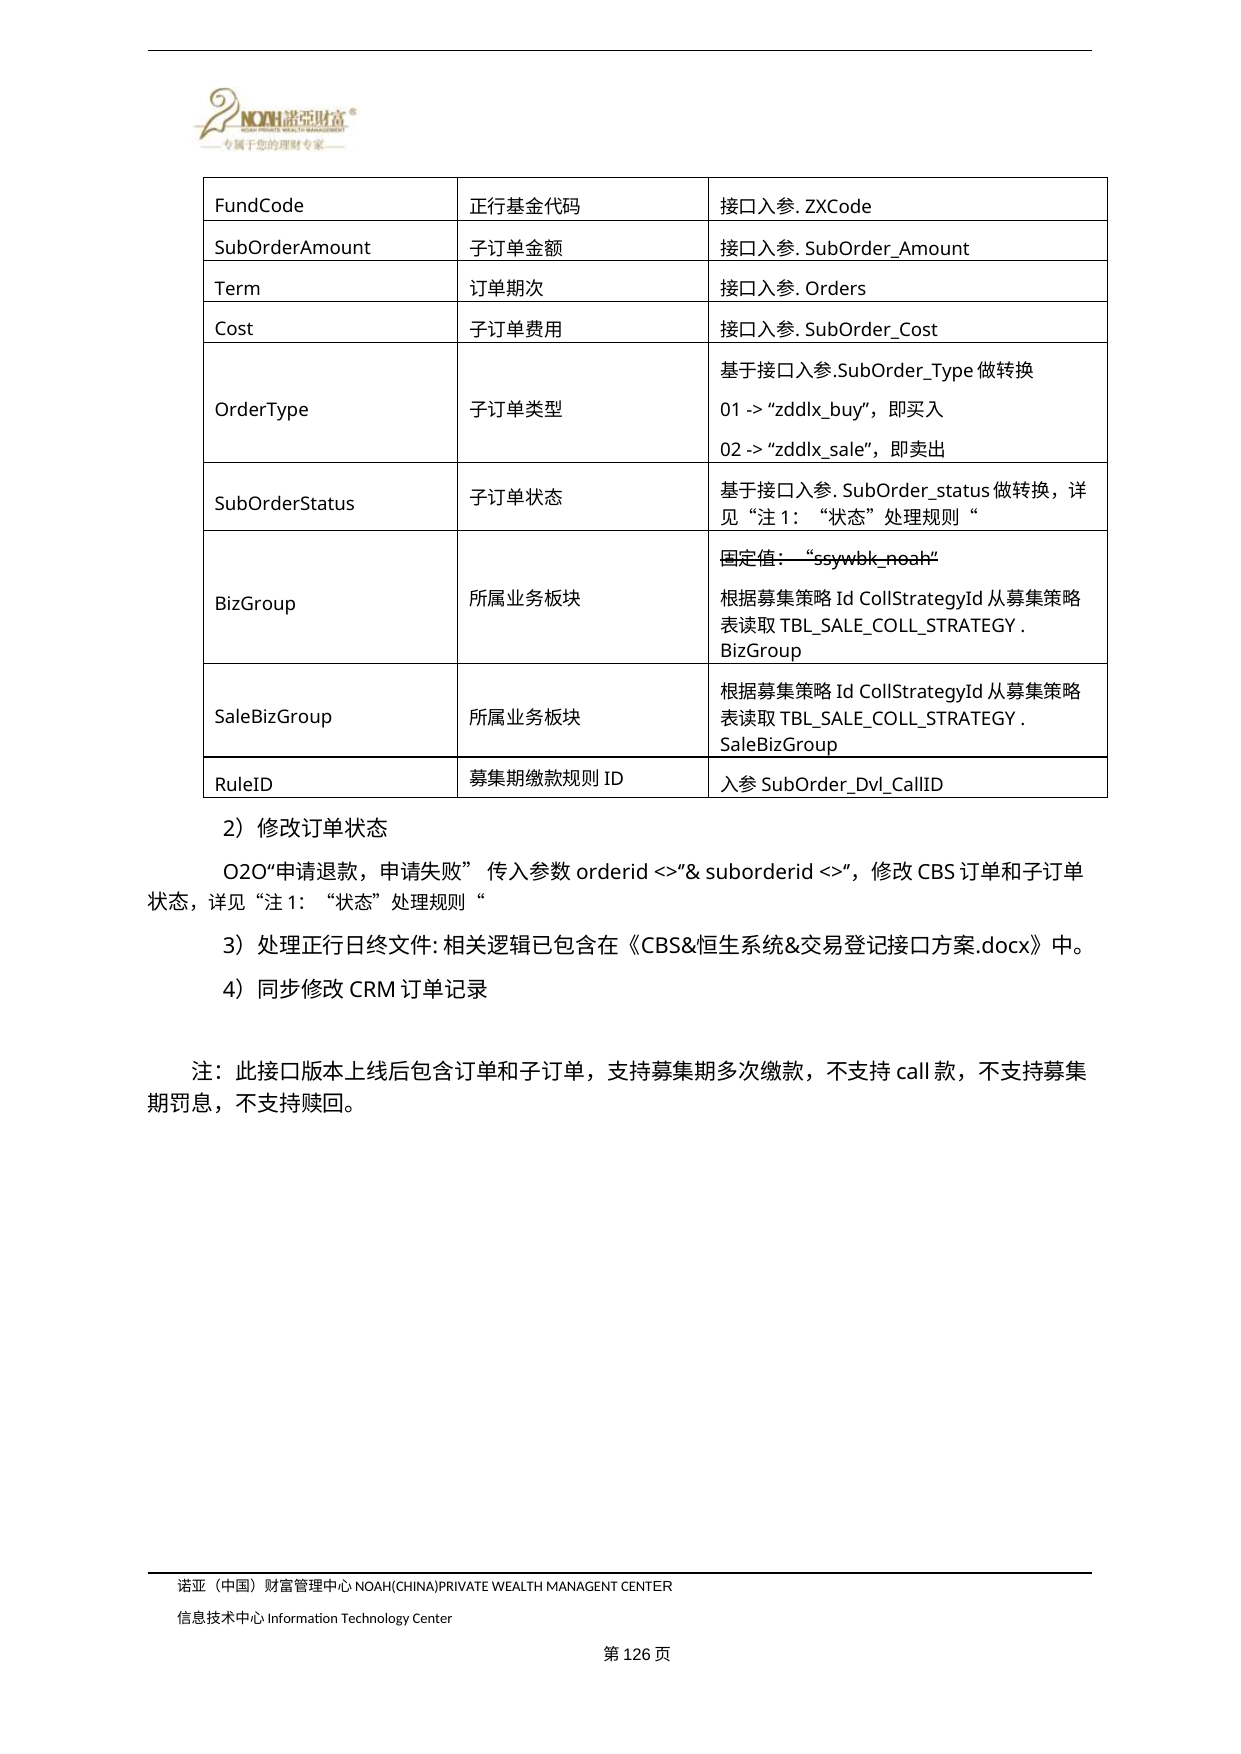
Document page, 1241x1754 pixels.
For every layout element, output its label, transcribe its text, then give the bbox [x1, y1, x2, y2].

picture [191, 87, 360, 152]
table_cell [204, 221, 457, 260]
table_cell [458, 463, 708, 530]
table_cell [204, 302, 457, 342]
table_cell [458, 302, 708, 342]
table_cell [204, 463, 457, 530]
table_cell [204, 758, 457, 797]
text 3）处理正行日终文件: 相关逻辑已包含在《CBS&恒生系统&交易登记接口方案.docx》中。 [148, 928, 1092, 960]
text O2O“申请退款，申请失败” 传入参数 orderid <>‘’& suborderid <>‘’，修改CBS订单和子订单状态，详见“注1：“状态”处理规则“ [148, 855, 1092, 916]
text 2）修改订单状态 [148, 811, 1092, 842]
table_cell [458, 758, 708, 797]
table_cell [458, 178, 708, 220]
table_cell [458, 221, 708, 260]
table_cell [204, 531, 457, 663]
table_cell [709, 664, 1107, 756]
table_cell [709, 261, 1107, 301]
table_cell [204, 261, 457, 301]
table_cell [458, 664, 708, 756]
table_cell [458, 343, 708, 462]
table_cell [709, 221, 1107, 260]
text 注：此接口版本上线后包含订单和子订单，支持募集期多次缴款，不支持call款，不支持募集期罚息，不支持赎回。 [148, 1054, 1092, 1118]
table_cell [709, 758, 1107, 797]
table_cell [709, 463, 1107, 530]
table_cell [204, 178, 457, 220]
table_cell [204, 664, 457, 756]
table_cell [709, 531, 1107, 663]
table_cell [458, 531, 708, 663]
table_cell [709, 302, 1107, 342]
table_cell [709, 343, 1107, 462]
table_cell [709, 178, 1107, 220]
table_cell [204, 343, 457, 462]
text 4）同步修改CRM订单记录 [148, 972, 1092, 1004]
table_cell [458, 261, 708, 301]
